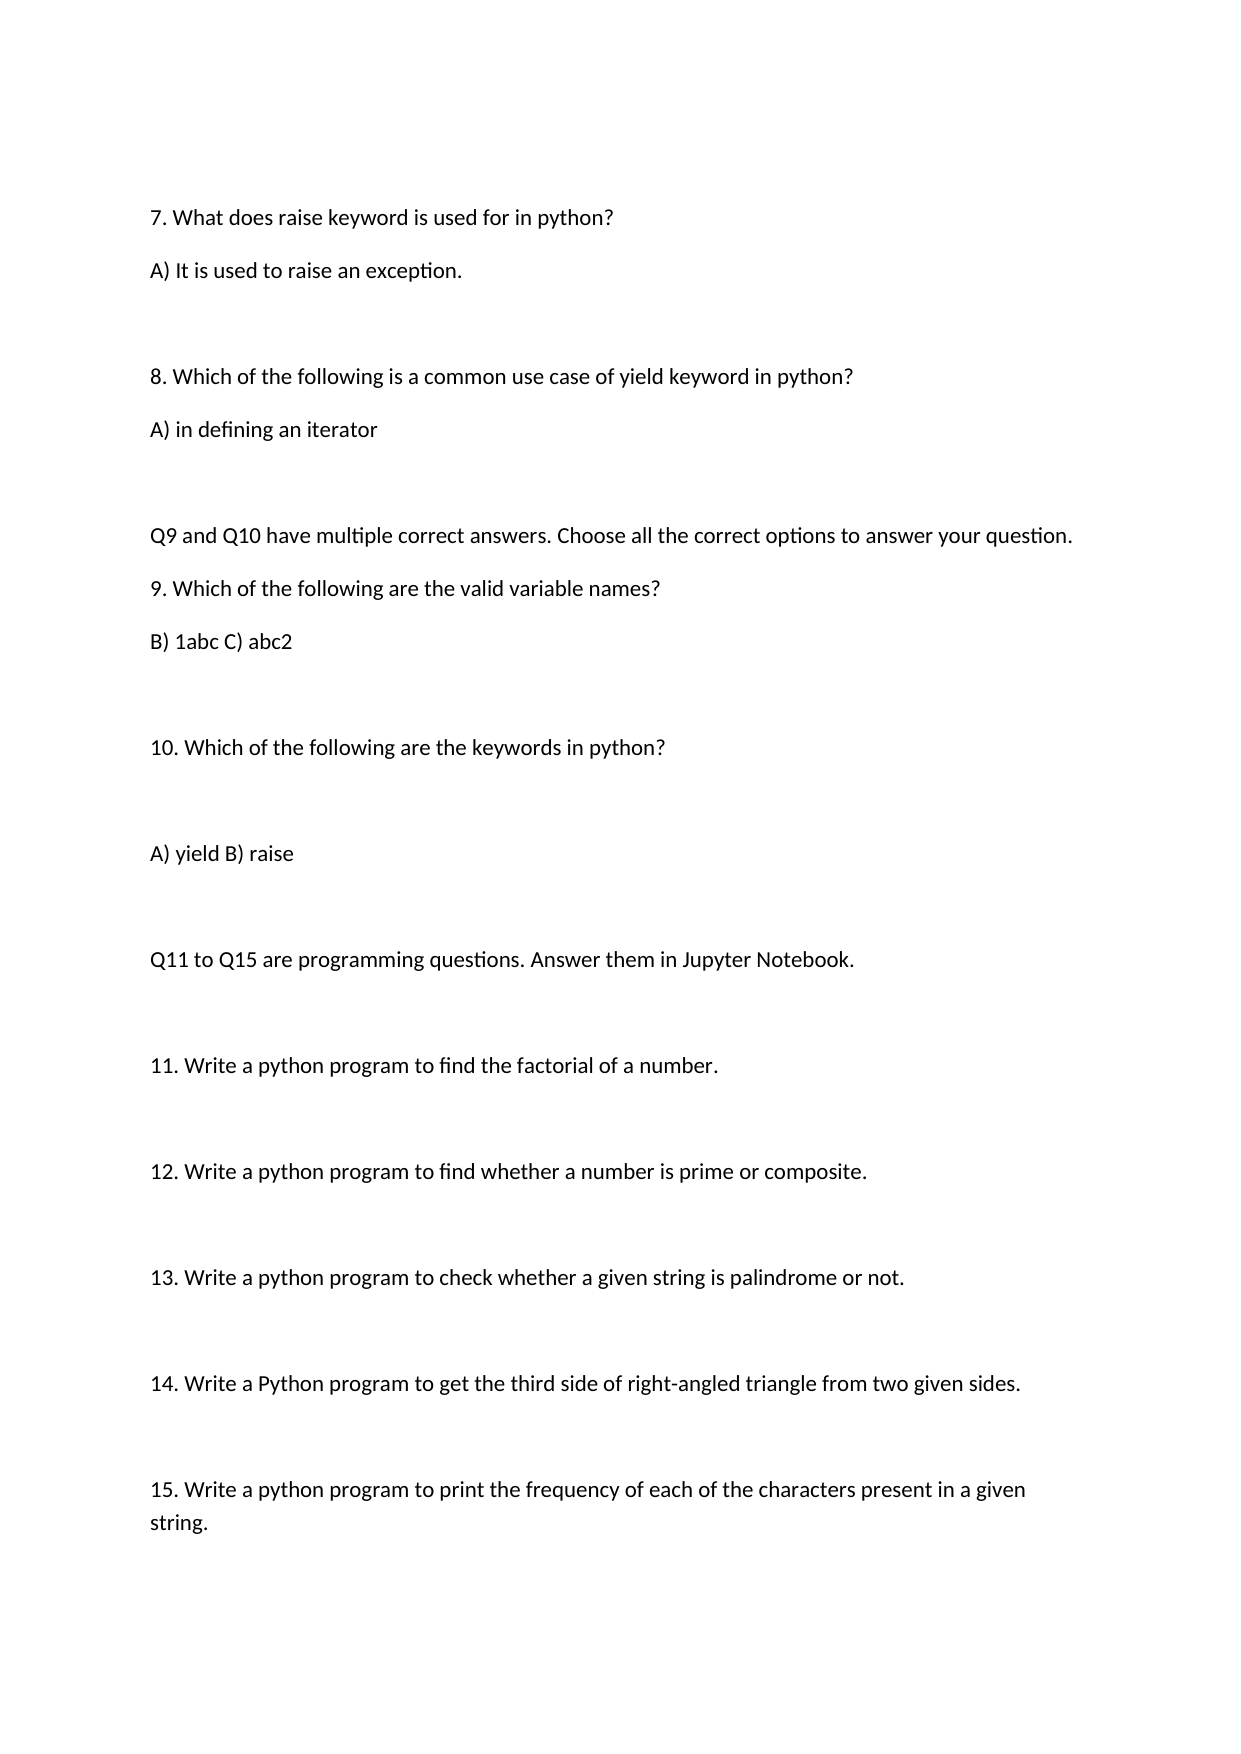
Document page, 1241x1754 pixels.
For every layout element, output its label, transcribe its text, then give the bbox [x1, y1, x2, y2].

text A) It is used to raise an exception. [150, 256, 1090, 284]
text 12. Write a python program to find whether a number is prime or composite. [150, 1157, 1090, 1185]
text 7. What does raise keyword is used for in python? [150, 203, 1090, 231]
text 13. Write a python program to check whether a given string is palindrome or not. [150, 1263, 1090, 1291]
text B) 1abc C) abc2 [150, 627, 1090, 655]
text 11. Write a python program to find the factorial of a number. [150, 1051, 1090, 1079]
text 9. Which of the following are the valid variable names? [150, 574, 1090, 602]
text Q9 and Q10 have multiple correct answers. Choose all the correct options to answer your question. [150, 521, 1090, 549]
text Q11 to Q15 are programming questions. Answer them in Jupyter Notebook. [150, 945, 1090, 973]
text 8. Which of the following is a common use case of yield keyword in python? [150, 362, 1090, 390]
text 10. Which of the following are the keywords in python? [150, 733, 1090, 761]
text A) yield B) raise [150, 839, 1090, 867]
text 15. Write a python program to print the frequency of each of the characters present in a given string. [150, 1476, 1090, 1536]
text A) in defining an iterator [150, 415, 1090, 443]
text 14. Write a Python program to get the third side of right-angled triangle from two given sides. [150, 1369, 1090, 1397]
